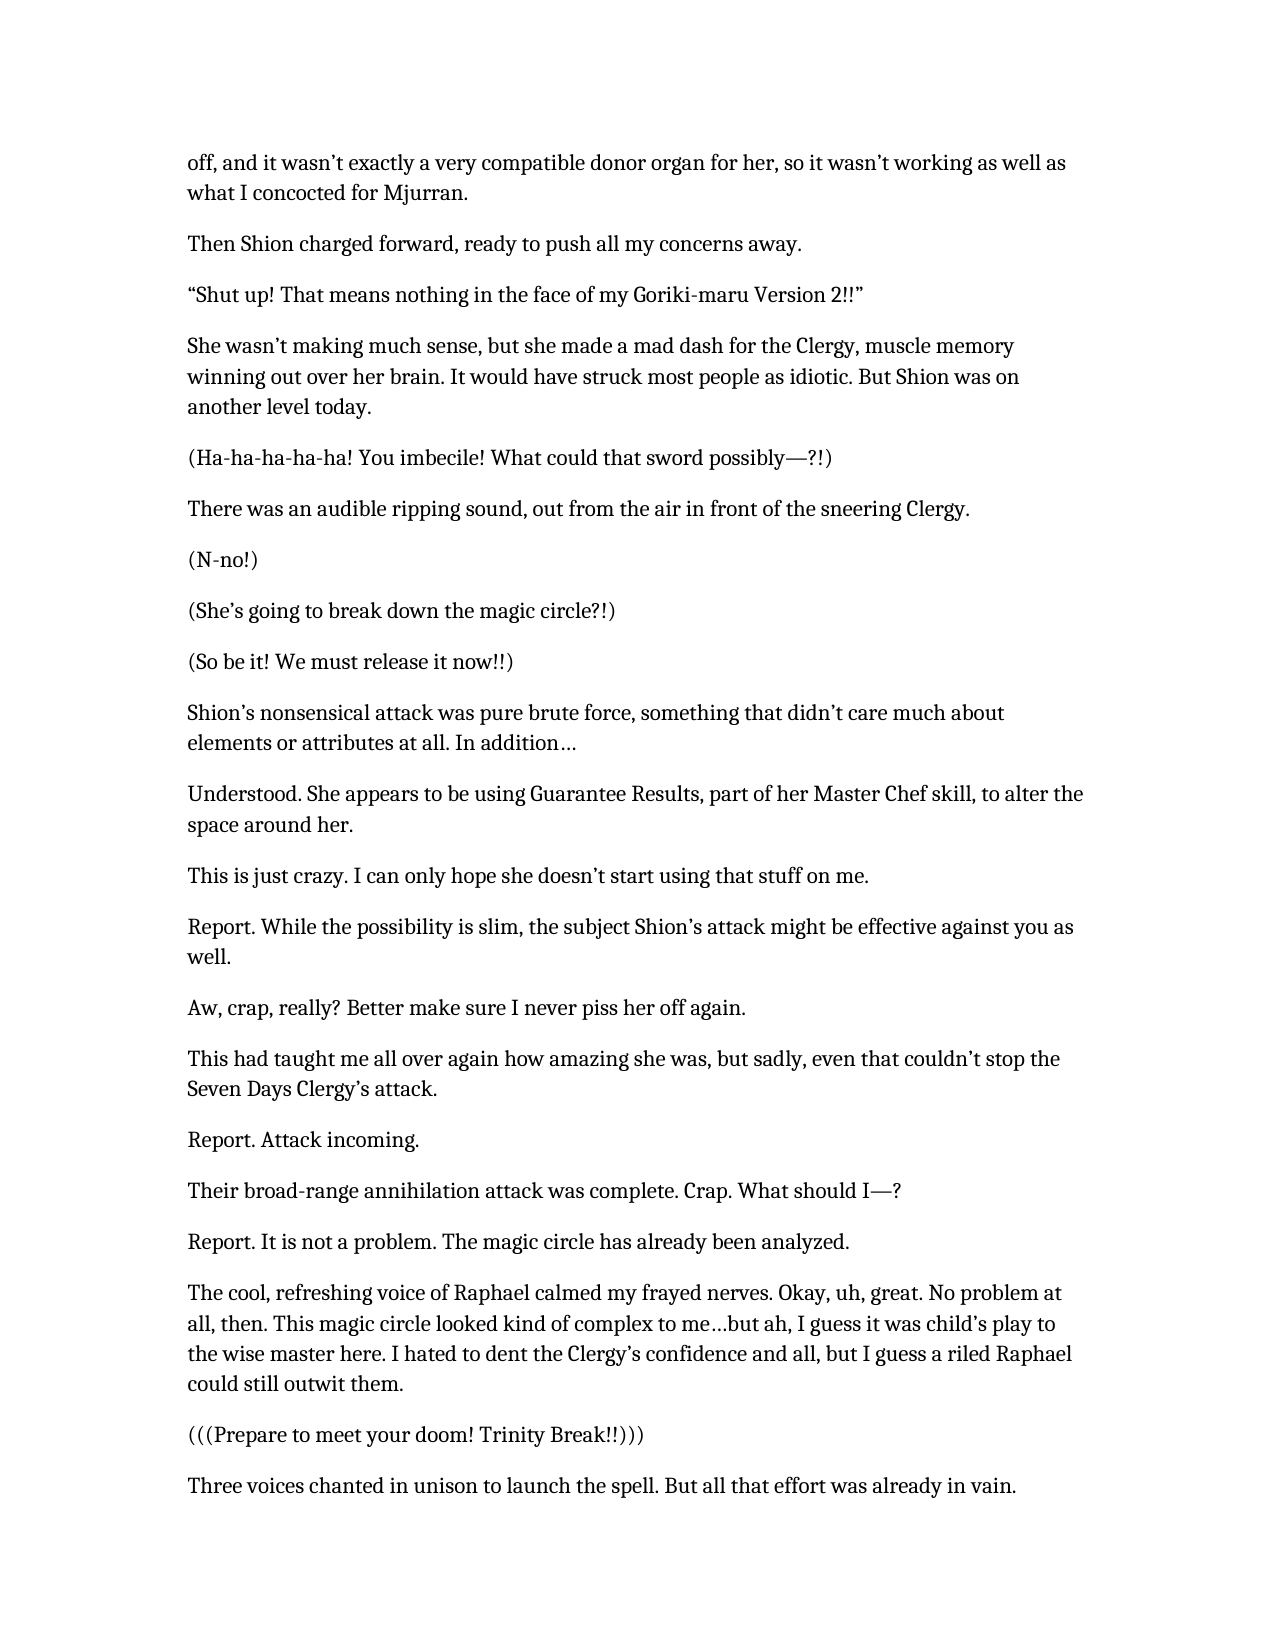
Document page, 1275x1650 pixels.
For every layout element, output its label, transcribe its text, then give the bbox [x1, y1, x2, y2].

text (Ha-ha-ha-ha-ha! You imbecile! What could that sword possibly—?!) [187, 445, 1087, 471]
text Their broad-range annihilation attack was complete. Crap. What should I—? [187, 1178, 1087, 1204]
text Shion’s nonsensical attack was pure brute force, something that didn’t care much about elements or attributes at all. In addition… [187, 700, 1087, 757]
text This is just crazy. I can only hope she doesn’t start using that stuff on me. [187, 862, 1087, 889]
text (So be it! We must release it now!!) [187, 649, 1087, 675]
text Report. Attack incoming. [187, 1127, 1087, 1153]
text (((Prepare to meet your doom! Trinity Break!!))) [187, 1422, 1087, 1448]
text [187, 150, 1087, 207]
text (N-no!) [187, 547, 1087, 573]
text Three voices chanted in unison to launch the spell. But all that effort was already in vain. [187, 1473, 1087, 1499]
text The cool, refreshing voice of Raphael calmed my frayed nerves. Okay, uh, great. No problem at all, then. This magic circle looked kind of complex to me…but ah, I guess it was child’s play to the wise master here. I hated to dent the Clergy’s confidence and all, but I guess a riled Raphael could still outwit them. [187, 1280, 1087, 1397]
text There was an audible ripping sound, out from the air in front of the sneering Clergy. [187, 496, 1087, 522]
text Understood. She appears to be using Guarantee Results, part of her Master Chef skill, to alter the space around her. [187, 781, 1087, 838]
text (She’s going to break down the magic circle?!) [187, 598, 1087, 624]
text Then Shion charged forward, ready to push all my concerns away. [187, 231, 1087, 258]
text She wasn’t making much sense, but she made a mad dash for the Clergy, muscle memory winning out over her brain. It would have struck most people as idiotic. But Shion was on another level today. [187, 333, 1087, 420]
text Report. While the possibility is slim, the subject Shion’s attack might be effective against you as well. [187, 913, 1087, 970]
text Report. It is not a problem. The magic circle has already been analyzed. [187, 1229, 1087, 1256]
text Aw, crap, really? Better make sure I never piss her off again. [187, 995, 1087, 1021]
text This had taught me all over again how amazing she was, but sadly, even that couldn’t stop the Seven Days Clergy’s attack. [187, 1046, 1087, 1102]
text “Shut up! That means nothing in the face of my Goriki-maru Version 2!!” [187, 282, 1087, 309]
